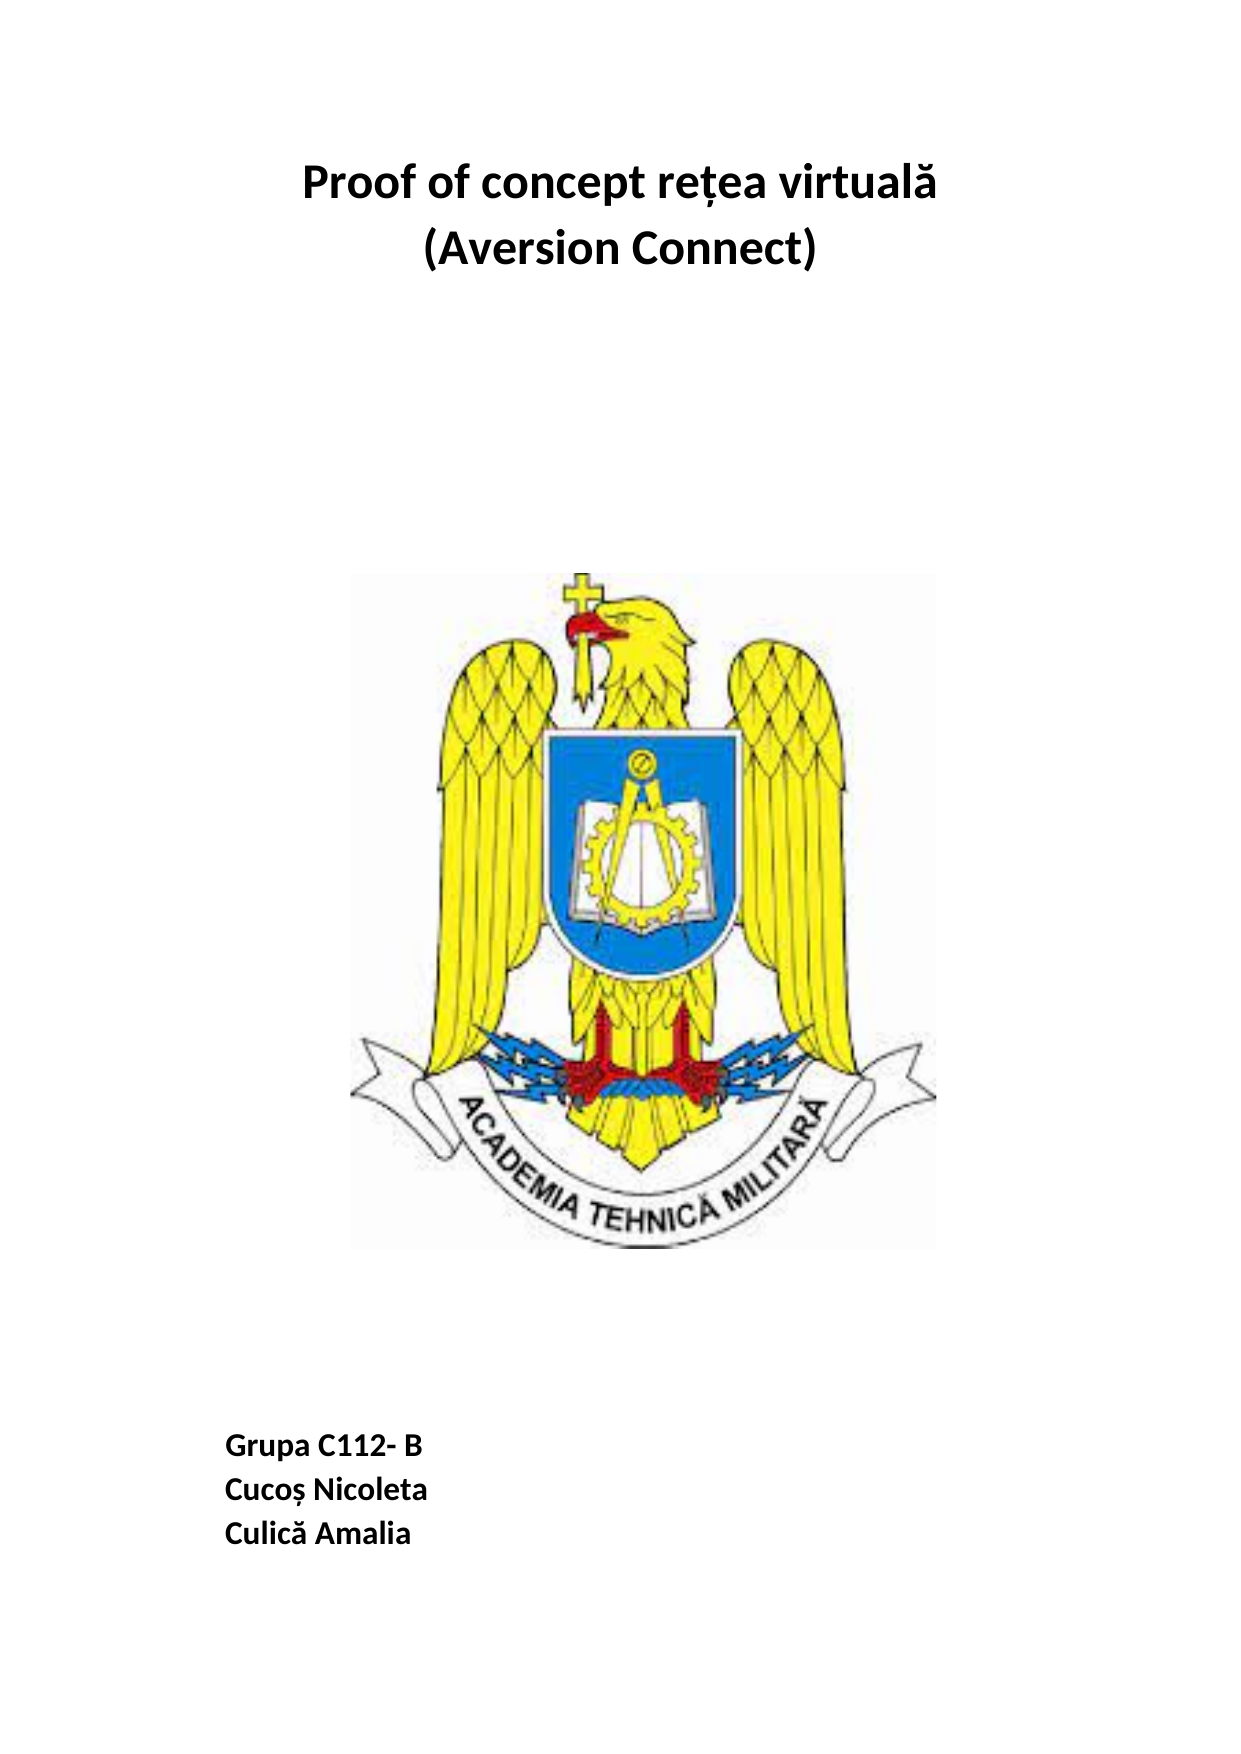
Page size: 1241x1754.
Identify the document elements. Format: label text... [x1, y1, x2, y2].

text Proof of concept rețea virtuală [150, 150, 1090, 211]
list Cucoș Nicoleta [225, 1468, 1090, 1508]
list Culică Amalia [225, 1512, 1090, 1552]
text Grupa C112- B [150, 1424, 1090, 1464]
text (Aversion Connect) [150, 216, 1090, 277]
picture [350, 573, 937, 1249]
